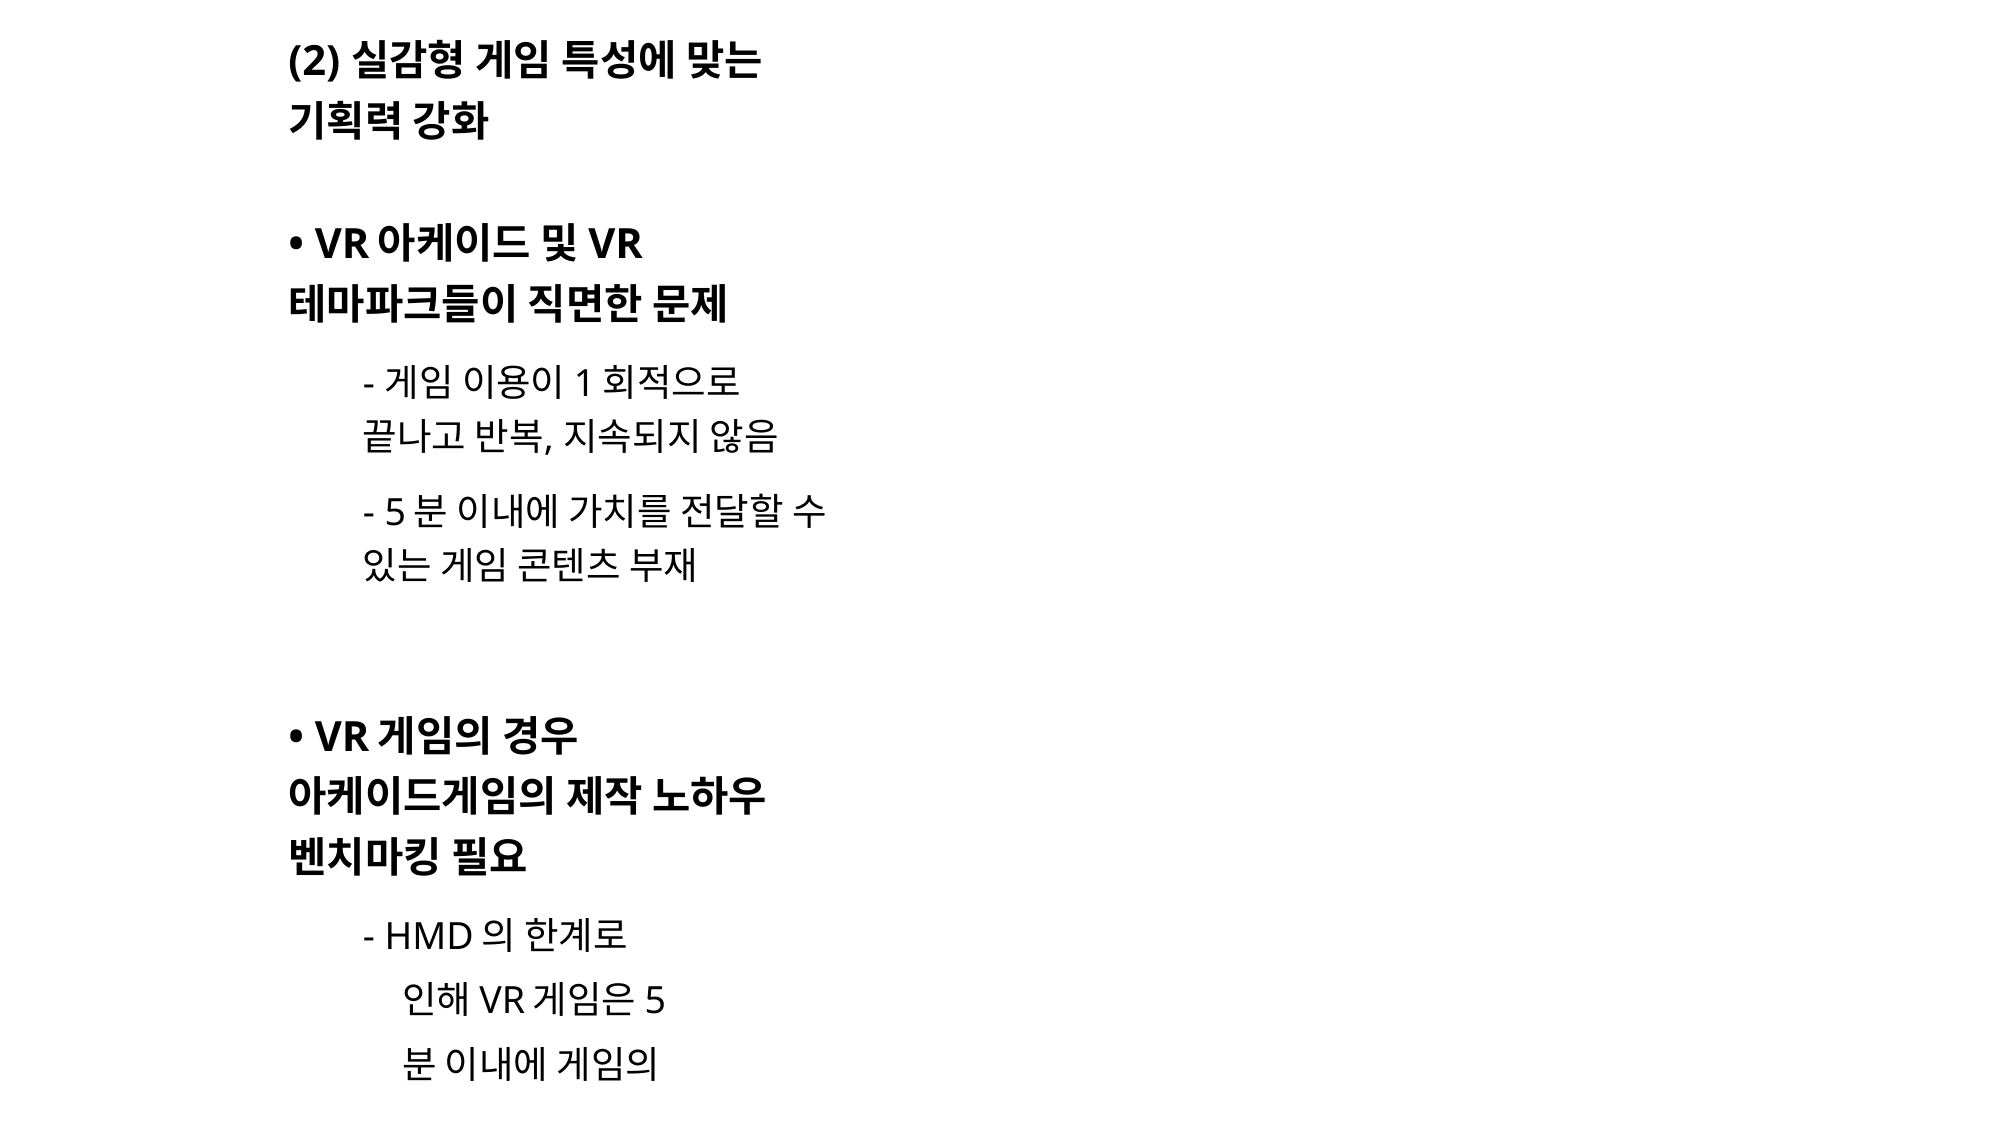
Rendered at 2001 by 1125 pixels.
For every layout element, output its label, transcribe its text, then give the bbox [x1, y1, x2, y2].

text - 5분 이내에 가치를 전달할 수 있는 게임 콘텐츠 부재 [363, 482, 827, 591]
text (2) 실감형 게임 특성에 맞는 기획력 강화 [288, 27, 827, 148]
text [363, 906, 702, 1089]
text - 게임 이용이 1회적으로 끝나고 반복, 지속되지 않음 [363, 352, 827, 461]
text • VR게임의 경우 아케이드게임의 제작 노하우 벤치마킹 필요 [288, 703, 827, 884]
text • VR아케이드 및 VR테마파크들이 직면한 문제 [288, 210, 827, 331]
